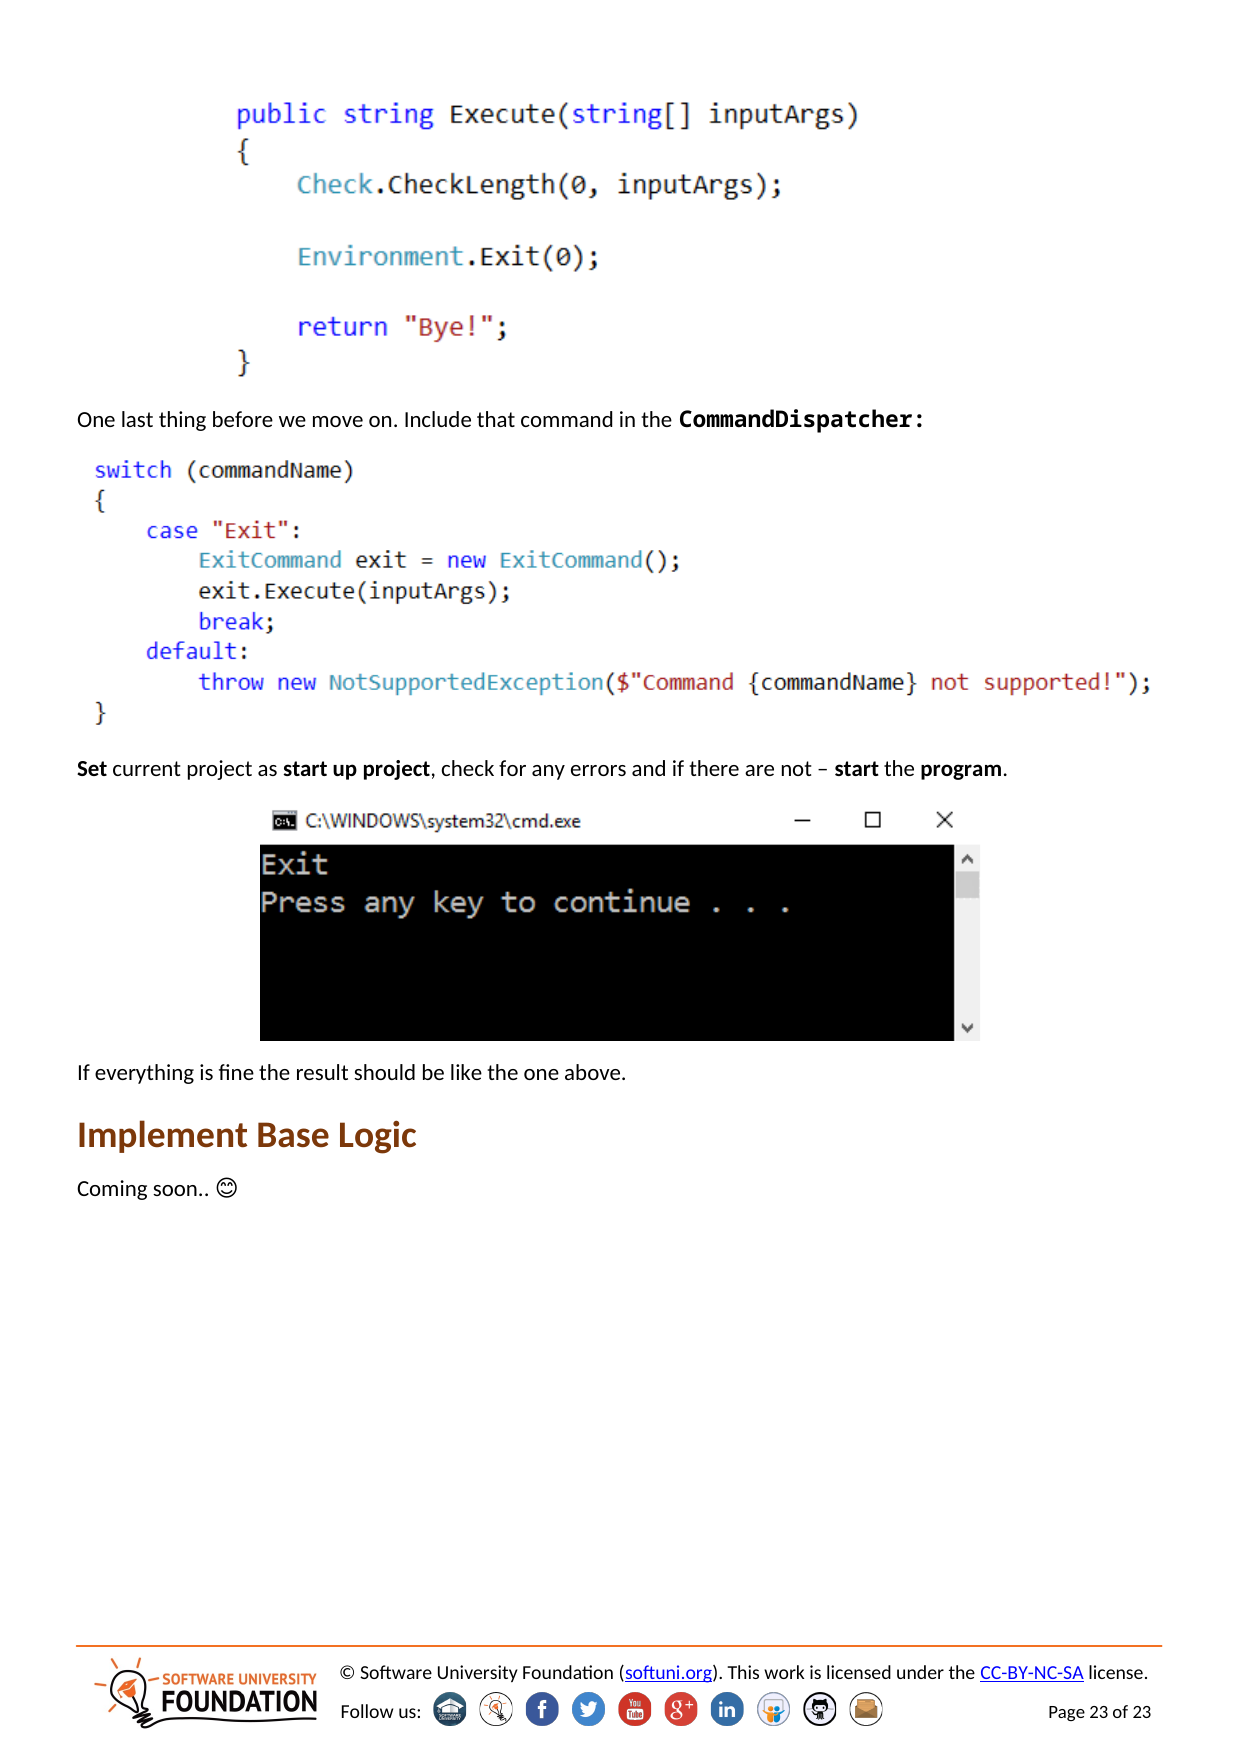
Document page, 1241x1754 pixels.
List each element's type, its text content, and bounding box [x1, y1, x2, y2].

picture [76, 451, 1164, 737]
picture [710, 1692, 744, 1726]
subtitle Implement Base Logic [77, 1111, 1163, 1157]
text Set current project as start up project, check for any errors and if there are not – start the program. [77, 754, 1163, 782]
text If everything is fine the result should be like the one above. [77, 1058, 1163, 1086]
picture [803, 1692, 837, 1726]
picture [525, 1692, 559, 1726]
picture [479, 1692, 513, 1726]
picture [93, 1656, 317, 1729]
text One last thing before we move on. Include that command in the CommandDispatcher: [77, 403, 1163, 434]
picture [572, 1692, 605, 1726]
picture [618, 1692, 652, 1726]
picture [664, 1692, 698, 1726]
picture [433, 1692, 467, 1726]
picture [260, 798, 981, 1041]
picture [849, 1692, 883, 1726]
picture [231, 95, 1010, 386]
picture [757, 1692, 790, 1726]
text Coming soon.. [77, 1172, 1163, 1203]
